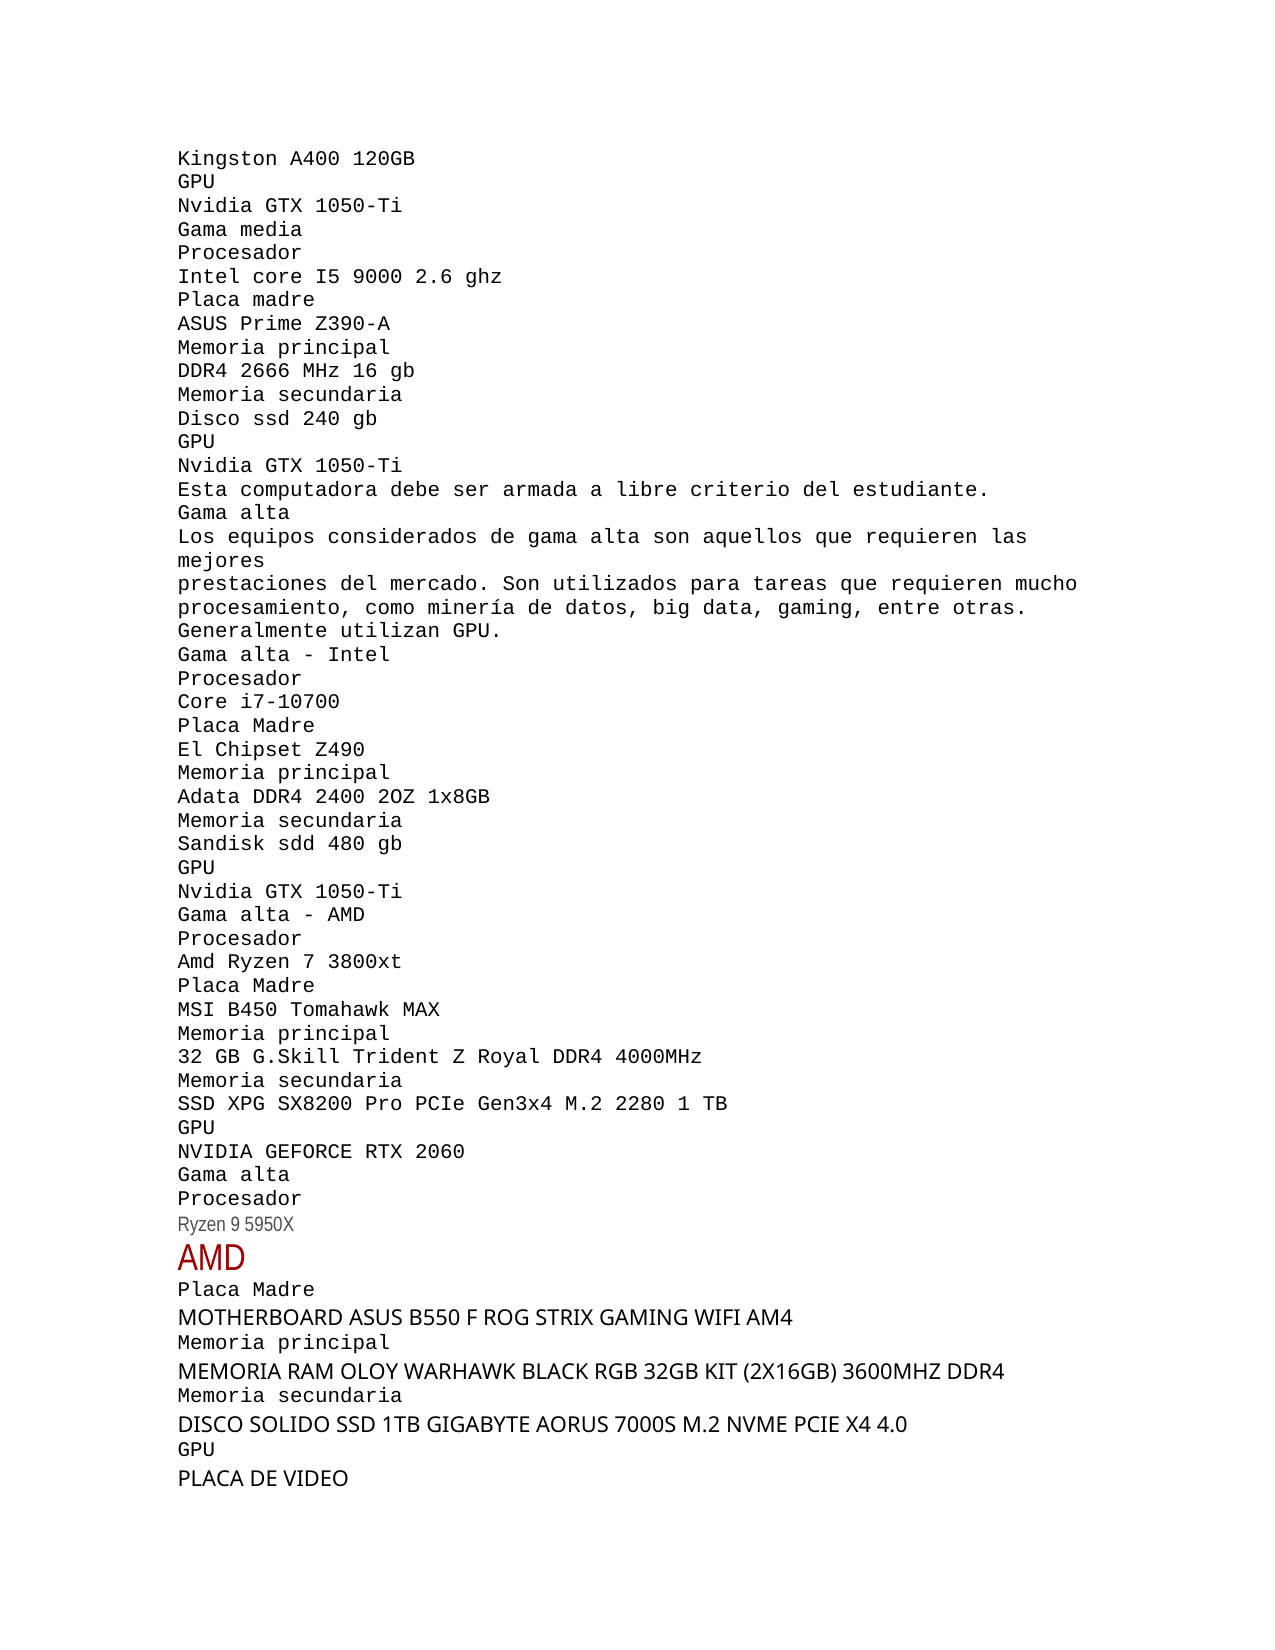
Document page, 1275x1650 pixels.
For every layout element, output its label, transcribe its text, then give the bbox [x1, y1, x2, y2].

text GPU [177, 1439, 1098, 1463]
text Placa madre [177, 289, 1098, 313]
text Gama alta - Intel [177, 644, 1098, 668]
text Procesador [177, 928, 1098, 952]
text Memoria secundaria [177, 384, 1098, 408]
text Procesador [177, 1188, 1098, 1212]
text Procesador [177, 242, 1098, 266]
text Nvidia GTX 1050-Ti [177, 455, 1098, 479]
text Memoria principal [177, 1022, 1098, 1046]
text GPU [177, 431, 1098, 455]
text Placa Madre [177, 715, 1098, 739]
text Core i7-10700 [177, 691, 1098, 715]
text procesamiento, como minería de datos, big data, gaming, entre otras. [177, 597, 1098, 621]
text Amd Ryzen 7 3800xt [177, 952, 1098, 975]
text Memoria secundaria [177, 810, 1098, 833]
text MEMORIA RAM OLOY WARHAWK BLACK RGB 32GB KIT (2X16GB) 3600MHZ DDR4 [177, 1356, 1098, 1386]
text Nvidia GTX 1050-Ti [177, 195, 1098, 218]
text Procesador [177, 668, 1098, 691]
text MOTHERBOARD ASUS B550 F ROG STRIX GAMING WIFI AM4 [177, 1302, 1098, 1332]
text PLACA DE VIDEO [177, 1463, 1098, 1492]
text Esta computadora debe ser armada a libre criterio del estudiante. [177, 479, 1098, 502]
text Nvidia GTX 1050-Ti [177, 881, 1098, 904]
text Disco ssd 240 gb [177, 408, 1098, 431]
text Gama alta [177, 502, 1098, 526]
text MSI B450 Tomahawk MAX [177, 999, 1098, 1022]
text Memoria principal [177, 1332, 1098, 1356]
text ASUS Prime Z390-A [177, 313, 1098, 337]
text Generalmente utilizan GPU. [177, 621, 1098, 644]
text Placa Madre [177, 1279, 1098, 1302]
text Ryzen 9 5950X [177, 1212, 1098, 1236]
text Intel core I5 9000 2.6 ghz [177, 266, 1098, 289]
text Memoria secundaria [177, 1070, 1098, 1093]
text Placa Madre [177, 975, 1098, 999]
text GPU [177, 857, 1098, 881]
text prestaciones del mercado. Son utilizados para tareas que requieren mucho [177, 573, 1098, 597]
text Adata DDR4 2400 2OZ 1x8GB [177, 786, 1098, 810]
text Memoria principal [177, 337, 1098, 360]
text DDR4 2666 MHz 16 gb [177, 360, 1098, 384]
text NVIDIA GEFORCE RTX 2060 [177, 1141, 1098, 1164]
text Gama alta - AMD [177, 904, 1098, 928]
text Los equipos considerados de gama alta son aquellos que requieren las mejores [177, 526, 1098, 573]
text Memoria principal [177, 762, 1098, 786]
text SSD XPG SX8200 Pro PCIe Gen3x4 M.2 2280 1 TB [177, 1093, 1098, 1117]
text Kingston A400 120GB [177, 148, 1098, 171]
text Gama media [177, 218, 1098, 242]
text El Chipset Z490 [177, 739, 1098, 762]
text 32 GB G.Skill Trident Z Royal DDR4 4000MHz [177, 1046, 1098, 1070]
text Sandisk sdd 480 gb [177, 833, 1098, 857]
text Memoria secundaria [177, 1386, 1098, 1409]
text AMD [177, 1236, 1098, 1279]
text GPU [177, 1117, 1098, 1141]
text Gama alta [177, 1164, 1098, 1188]
text GPU [177, 171, 1098, 195]
text DISCO SOLIDO SSD 1TB GIGABYTE AORUS 7000S M.2 NVME PCIE X4 4.0 [177, 1409, 1098, 1439]
